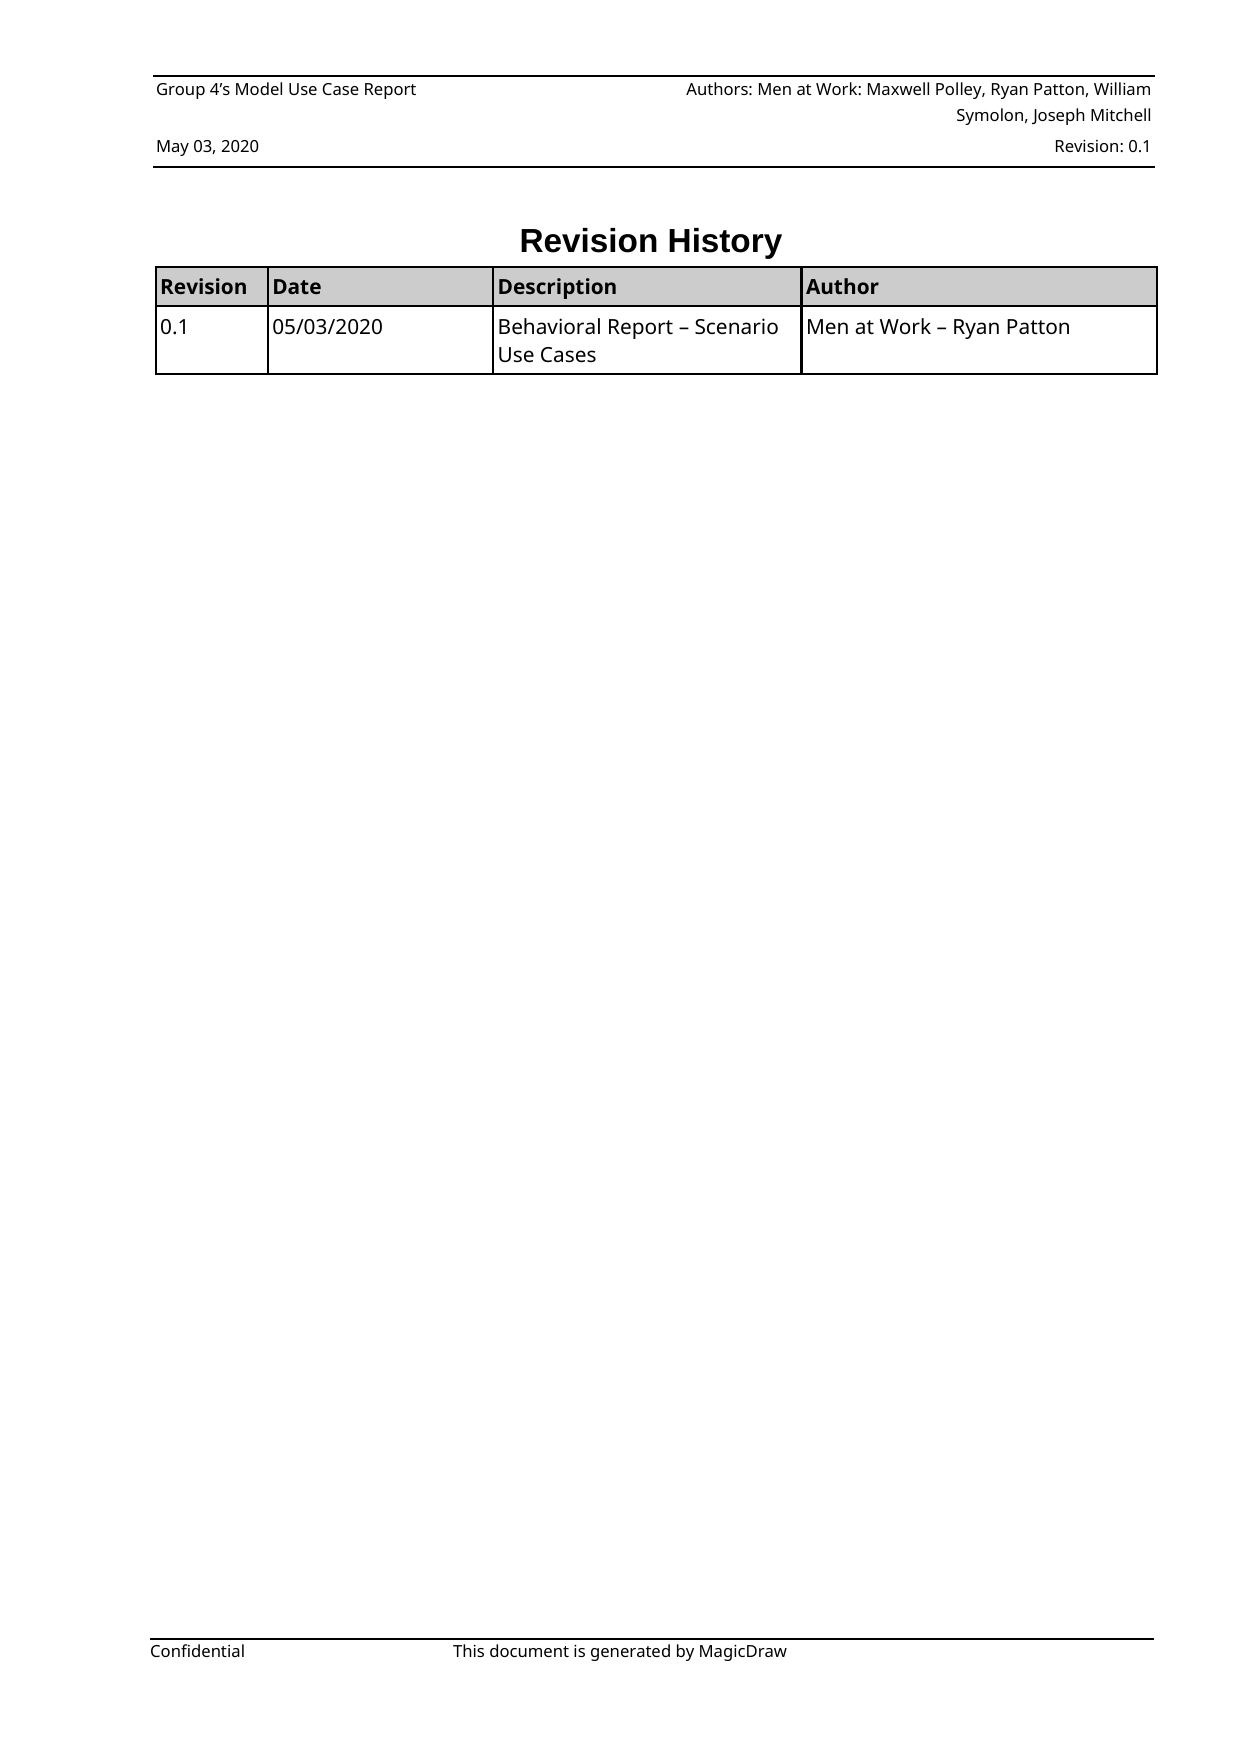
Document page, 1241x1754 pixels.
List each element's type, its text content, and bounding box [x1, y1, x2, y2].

table_header Date [269, 268, 492, 305]
table_cell 05/03/2020 [269, 307, 492, 373]
table_cell Behavioral Report – Scenario Use Cases [494, 307, 800, 373]
table_header Author [803, 268, 1156, 305]
table_header Revision [157, 268, 267, 305]
table_cell 0.1 [157, 307, 267, 373]
table_cell Men at Work – Ryan Patton [803, 307, 1156, 373]
table_header Description [494, 268, 800, 305]
title Revision History [150, 221, 1152, 259]
